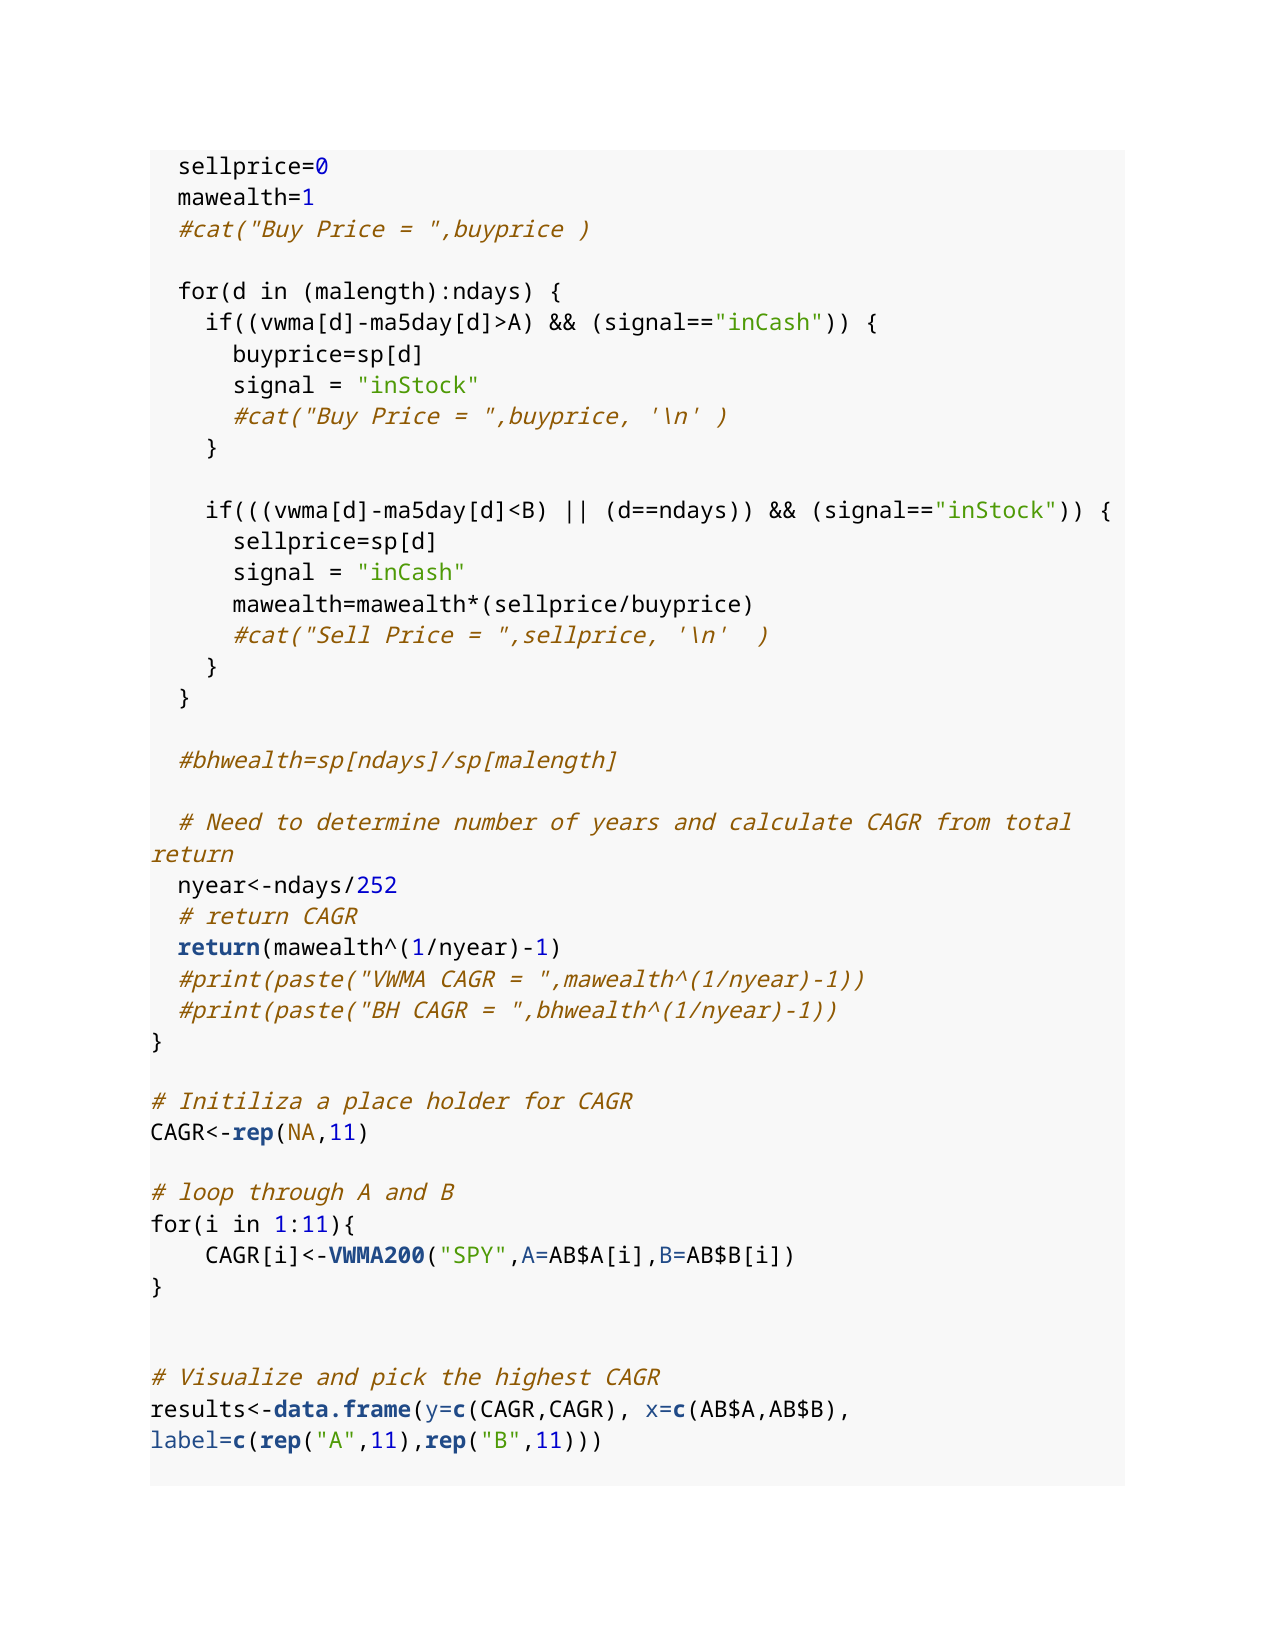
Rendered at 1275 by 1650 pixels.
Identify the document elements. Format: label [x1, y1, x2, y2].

text [150, 150, 1125, 1486]
